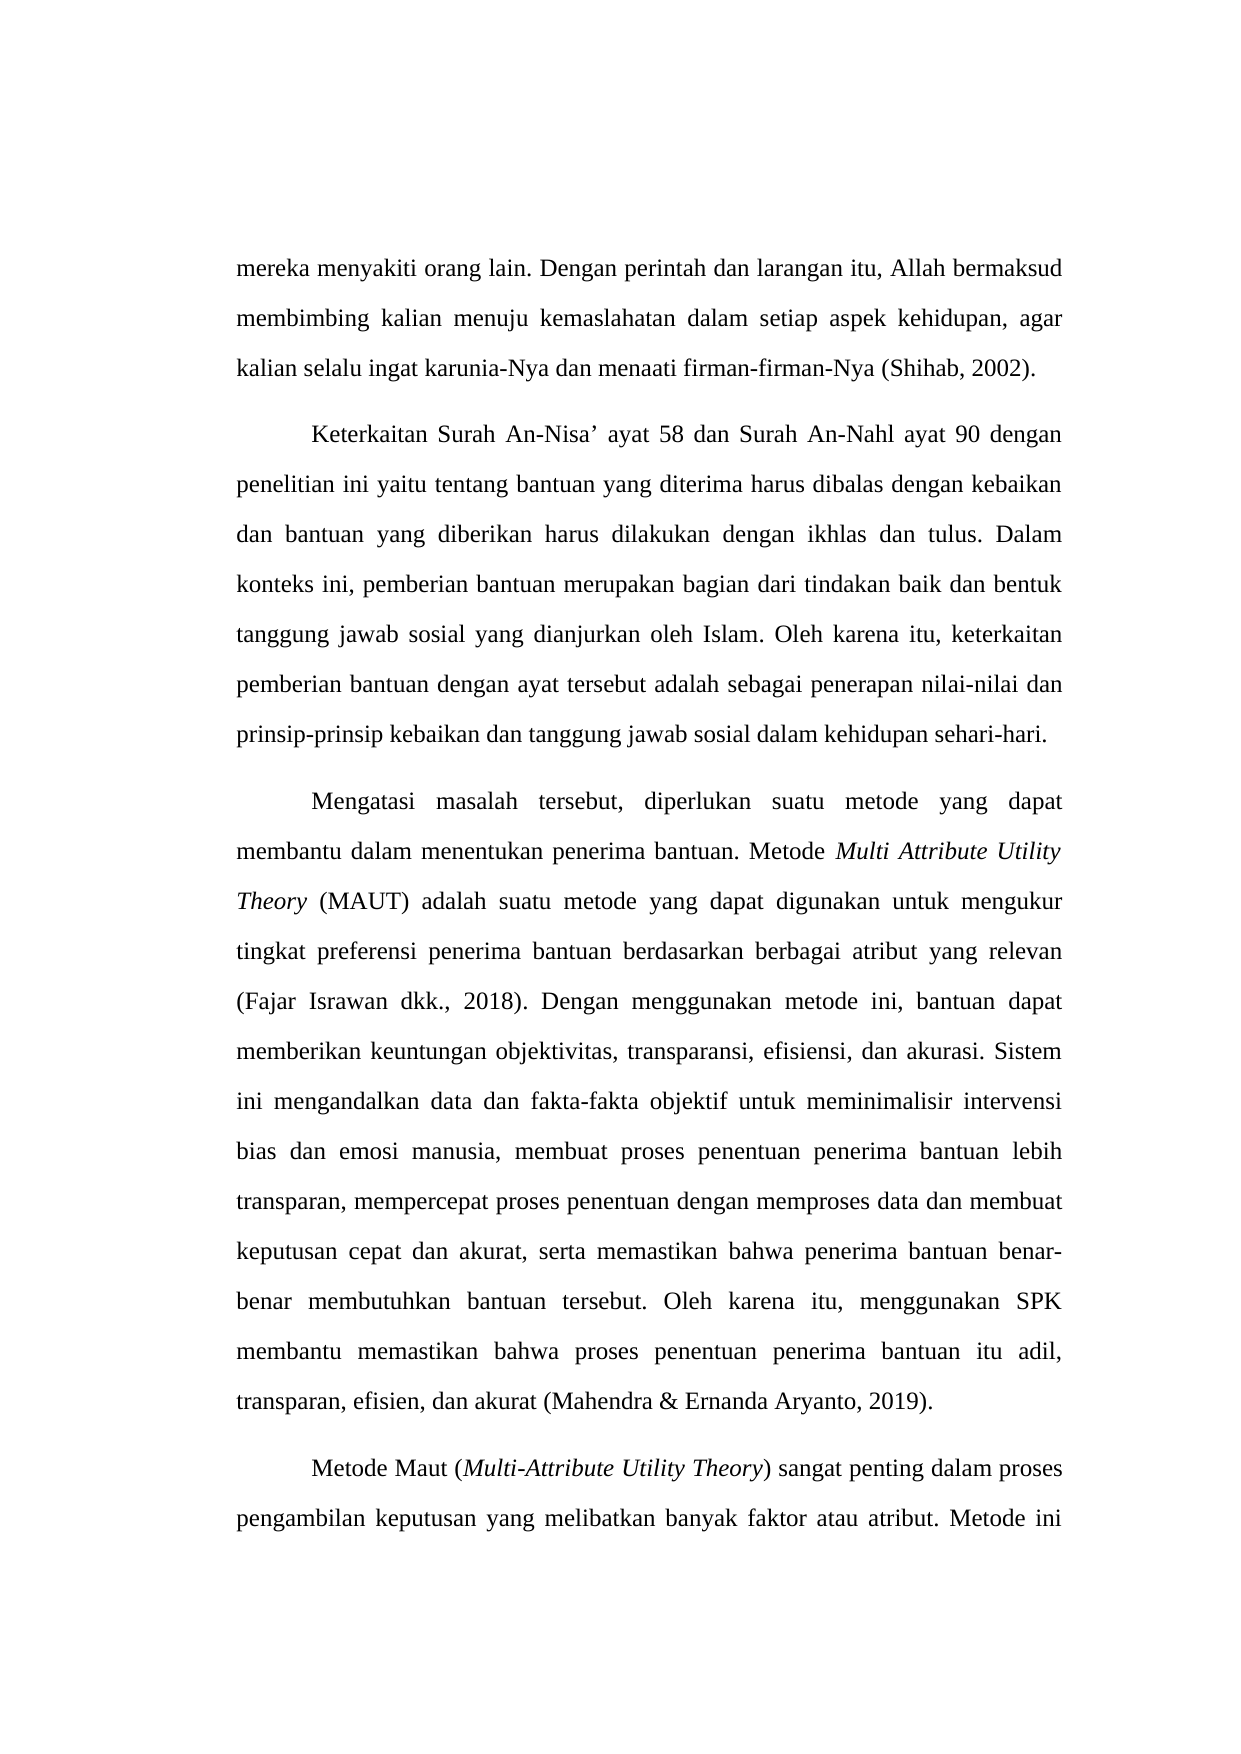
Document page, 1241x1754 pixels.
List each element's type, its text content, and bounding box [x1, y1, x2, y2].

text Mengatasi masalah tersebut, diperlukan suatu metode yang dapat membantu dalam menentukan penerima bantuan. Metode Multi Attribute Utility Theory (MAUT) adalah suatu metode yang dapat digunakan untuk mengukur tingkat preferensi penerima bantuan berdasarkan berbagai atribut yang relevan . Dengan menggunakan metode ini, bantuan dapat memberikan keuntungan objektivitas, transparansi, efisiensi, dan akurasi. Sistem ini mengandalkan data dan fakta-fakta objektif untuk meminimalisir intervensi bias dan emosi manusia, membuat proses penentuan penerima bantuan lebih transparan, mempercepat proses penentuan dengan memproses data dan membuat keputusan cepat dan akurat, serta memastikan bahwa penerima bantuan benar-benar membutuhkan bantuan tersebut. Oleh karena itu, menggunakan SPK membantu memastikan bahwa proses penentuan penerima bantuan itu adil, transparan, efisien, dan akurat . [236, 769, 1063, 1419]
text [236, 236, 1063, 386]
text Keterkaitan Surah An-Nisa’ ayat 58 dan Surah An-Nahl ayat 90 dengan penelitian ini yaitu tentang bantuan yang diterima harus dibalas dengan kebaikan dan bantuan yang diberikan harus dilakukan dengan ikhlas dan tulus. Dalam konteks ini, pemberian bantuan merupakan bagian dari tindakan baik dan bentuk tanggung jawab sosial yang dianjurkan oleh Islam. Oleh karena itu, keterkaitan pemberian bantuan dengan ayat tersebut adalah sebagai penerapan nilai-nilai dan prinsip-prinsip kebaikan dan tanggung jawab sosial dalam kehidupan sehari-hari. [236, 403, 1063, 753]
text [236, 1436, 1063, 1536]
